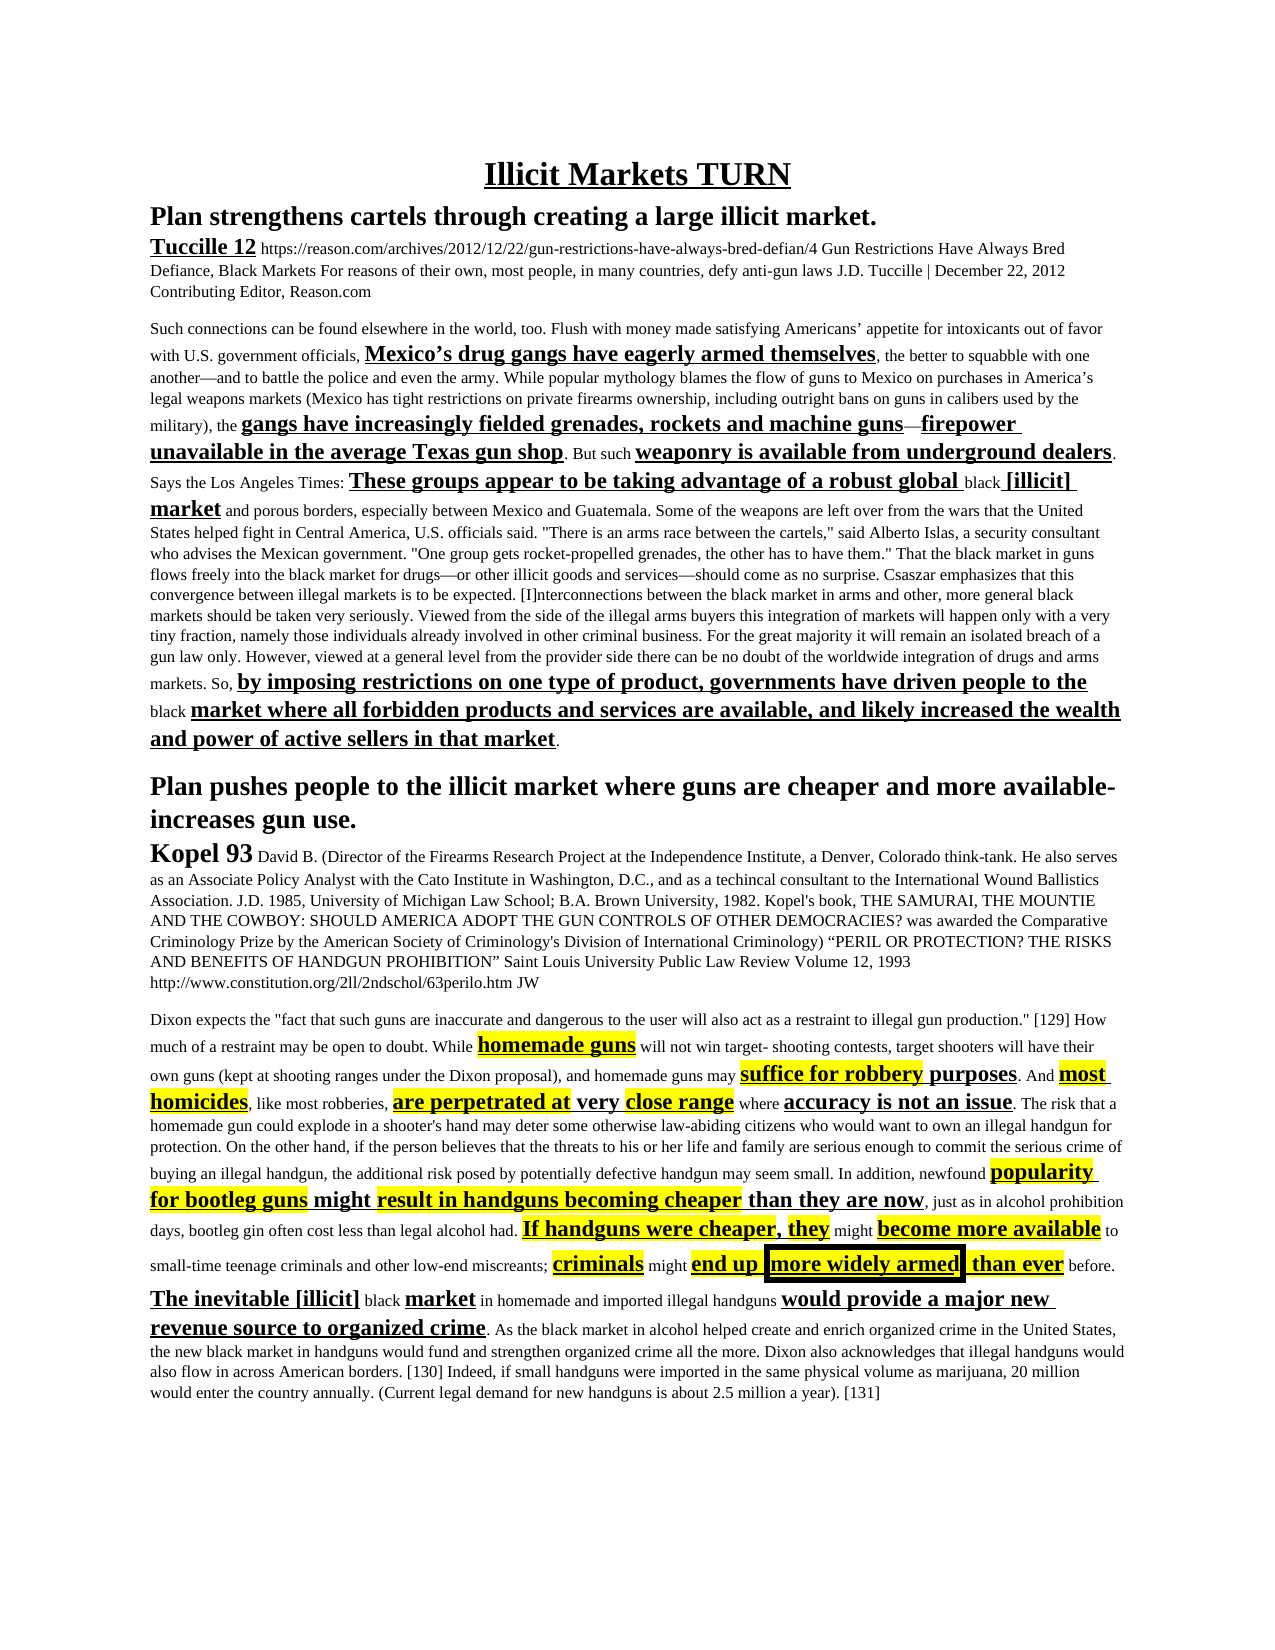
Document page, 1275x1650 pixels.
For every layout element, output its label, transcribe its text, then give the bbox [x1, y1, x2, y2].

subtitle Illicit Markets TURN [150, 154, 1125, 192]
subtitle Plan strengthens cartels through creating a large illicit market. [150, 200, 1125, 231]
subtitle Plan pushes people to the illicit market where guns are cheaper and more available-increases gun use. [150, 770, 1125, 835]
text Kopel 93 David B. (Director of the Firearms Research Project at the Independence Institute, a Denver, Colorado think-tank. He also serves as an Associate Policy Analyst with the Cato Institute in Washington, D.C., and as a techincal consultant to the International Wound Ballistics Association. J.D. 1985, University of Michigan Law School; B.A. Brown University, 1982. Kopel's book, THE SAMURAI, THE MOUNTIE AND THE COWBOY: SHOULD AMERICA ADOPT THE GUN CONTROLS OF OTHER DEMOCRACIES? was awarded the Comparative Criminology Prize by the American Society of Criminology's Division of International Criminology) “PERIL OR PROTECTION? THE RISKS AND BENEFITS OF HANDGUN PROHIBITION” Saint Louis University Public Law Review Volume 12, 1993 http://www.constitution.org/2ll/2ndschol/63perilo.htm JW [150, 837, 1125, 992]
text Such connections can be found elsewhere in the world, too. Flush with money made satisfying Americans’ appetite for intoxicants out of favor with U.S. government officials, Mexico’s drug gangs have eagerly armed themselves, the better to squabble with one another—and to battle the police and even the army. While popular mythology blames the flow of guns to Mexico on purchases in America’s legal weapons markets (Mexico has tight restrictions on private firearms ownership, including outright bans on guns in calibers used by the military), the gangs have increasingly fielded grenades, rockets and machine guns—firepower unavailable in the average Texas gun shop. But such weaponry is available from underground dealers. Says the Los Angeles Times: These groups appear to be taking advantage of a robust global black [illicit] market and porous borders, especially between Mexico and Guatemala. Some of the weapons are left over from the wars that the United States helped fight in Central America, U.S. officials said. "There is an arms race between the cartels," said Alberto Islas, a security consultant who advises the Mexican government. "One group gets rocket-propelled grenades, the other has to have them." That the black market in guns flows freely into the black market for drugs—or other illicit goods and services—should come as no surprise. Csaszar emphasizes that this convergence between illegal markets is to be expected. [I]nterconnections between the black market in arms and other, more general black markets should be taken very seriously. Viewed from the side of the illegal arms buyers this integration of markets will happen only with a very tiny fraction, namely those individuals already involved in other criminal business. For the great majority it will remain an isolated breach of a gun law only. However, viewed at a general level from the provider side there can be no doubt of the worldwide integration of drugs and arms markets. So, by imposing restrictions on one type of product, governments have driven people to the black market where all forbidden products and services are available, and likely increased the wealth and power of active sellers in that market. [150, 319, 1125, 751]
text Dixon expects the "fact that such guns are inaccurate and dangerous to the user will also act as a restraint to illegal gun production." [129] How much of a restraint may be open to doubt. While homemade guns will not win target- shooting contests, target shooters will have their own guns (kept at shooting ranges under the Dixon proposal), and homemade guns may suffice for robbery purposes. And most homicides, like most robberies, are perpetrated at very close range where accuracy is not an issue. The risk that a homemade gun could explode in a shooter's hand may deter some otherwise law-abiding citizens who would want to own an illegal handgun for protection. On the other hand, if the person believes that the threats to his or her life and family are serious enough to commit the serious crime of buying an illegal handgun, the additional risk posed by potentially defective handgun may seem small. In addition, newfound popularity for bootleg guns might result in handguns becoming cheaper than they are now, just as in alcohol prohibition days, bootleg gin often cost less than legal alcohol had. If handguns were cheaper, they might become more available to small-time teenage criminals and other low-end miscreants; criminals might end up more widely armed than ever before. The inevitable [illicit] black market in homemade and imported illegal handguns would provide a major new revenue source to organized crime. As the black market in alcohol helped create and enrich organized crime in the United States, the new black market in handguns would fund and strengthen organized crime all the more. Dixon also acknowledges that illegal handguns would also flow in across American borders. [130] Indeed, if small handguns were imported in the same physical volume as marijuana, 20 million would enter the country annually. (Current legal demand for new handguns is about 2.5 million a year). [131] [150, 1010, 1125, 1402]
text Tuccille 12 https://reason.com/archives/2012/12/22/gun-restrictions-have-always-bred-defian/4 Gun Restrictions Have Always Bred Defiance, Black Markets For reasons of their own, most people, in many countries, defy anti-gun laws J.D. Tuccille | December 22, 2012 Contributing Editor, Reason.com [150, 233, 1125, 301]
